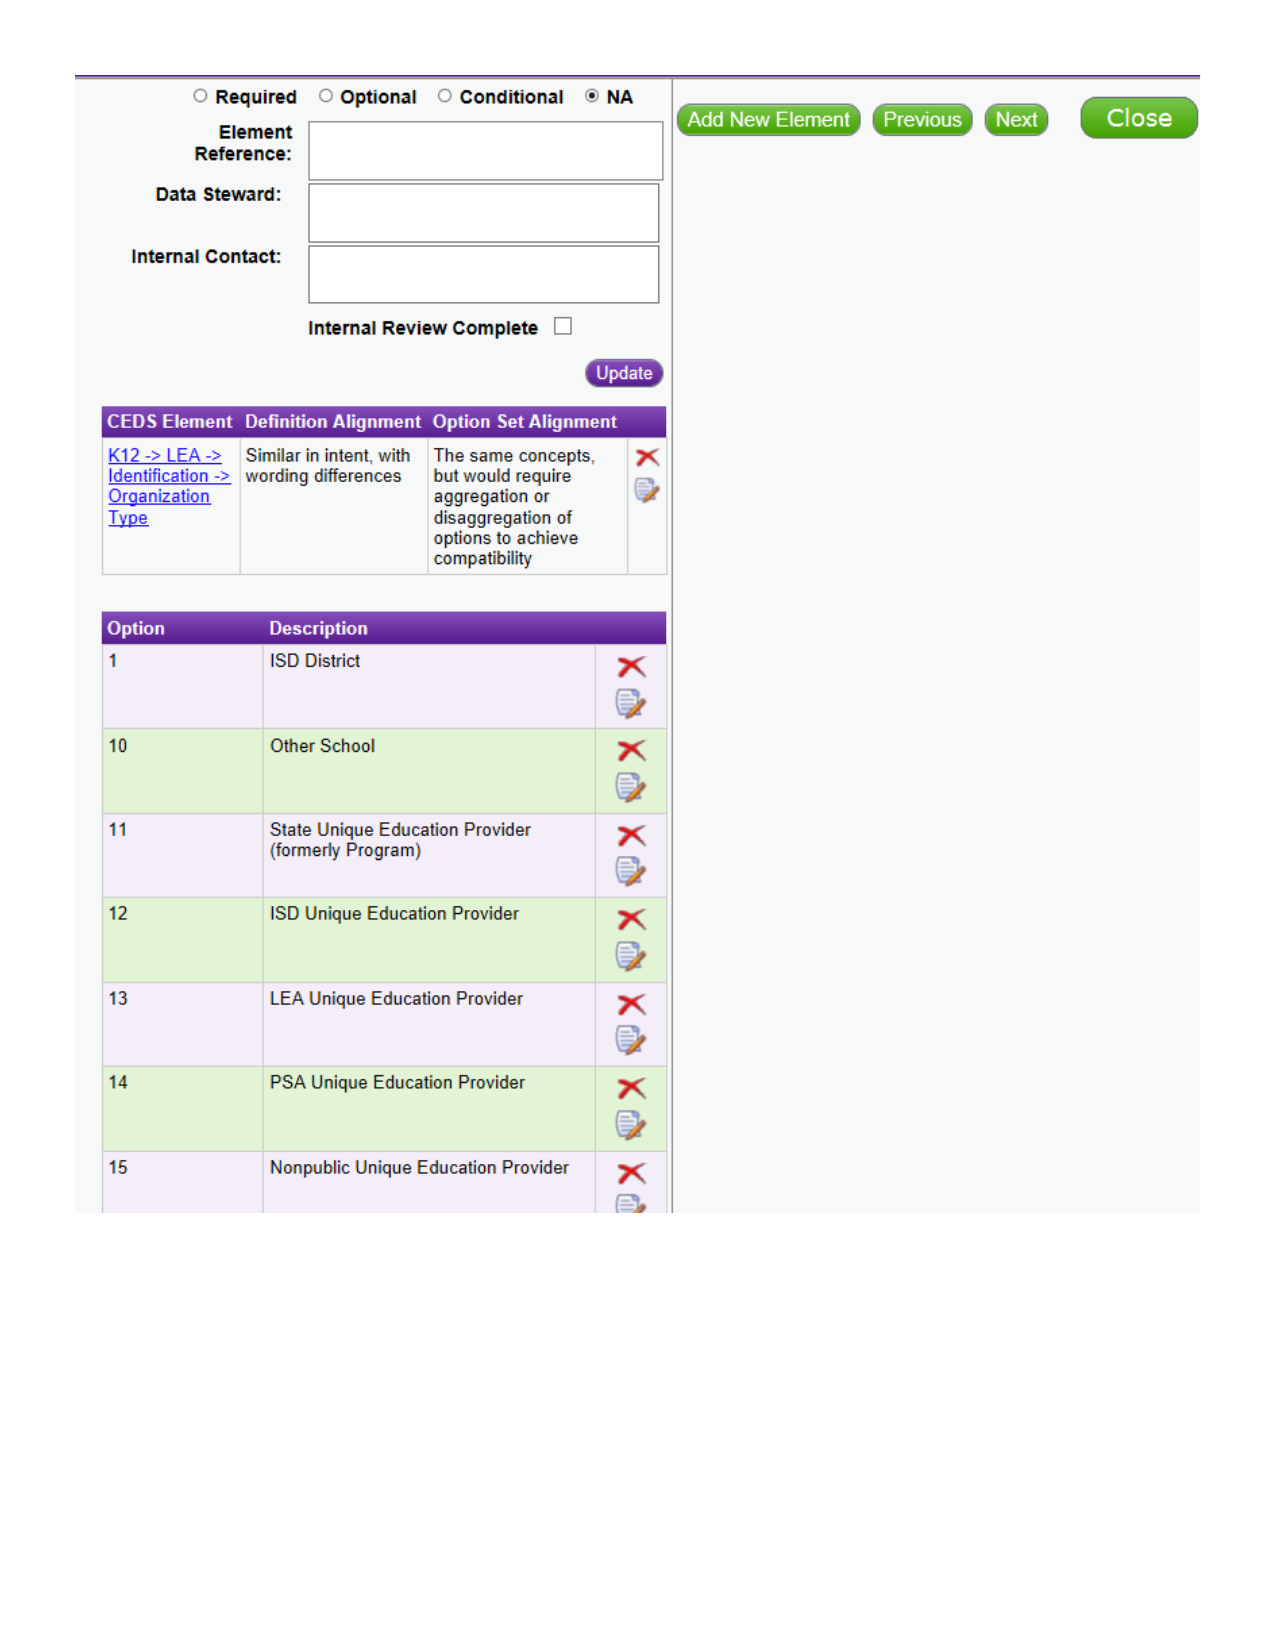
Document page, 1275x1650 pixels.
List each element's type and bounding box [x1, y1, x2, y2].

picture [75, 75, 1200, 1213]
